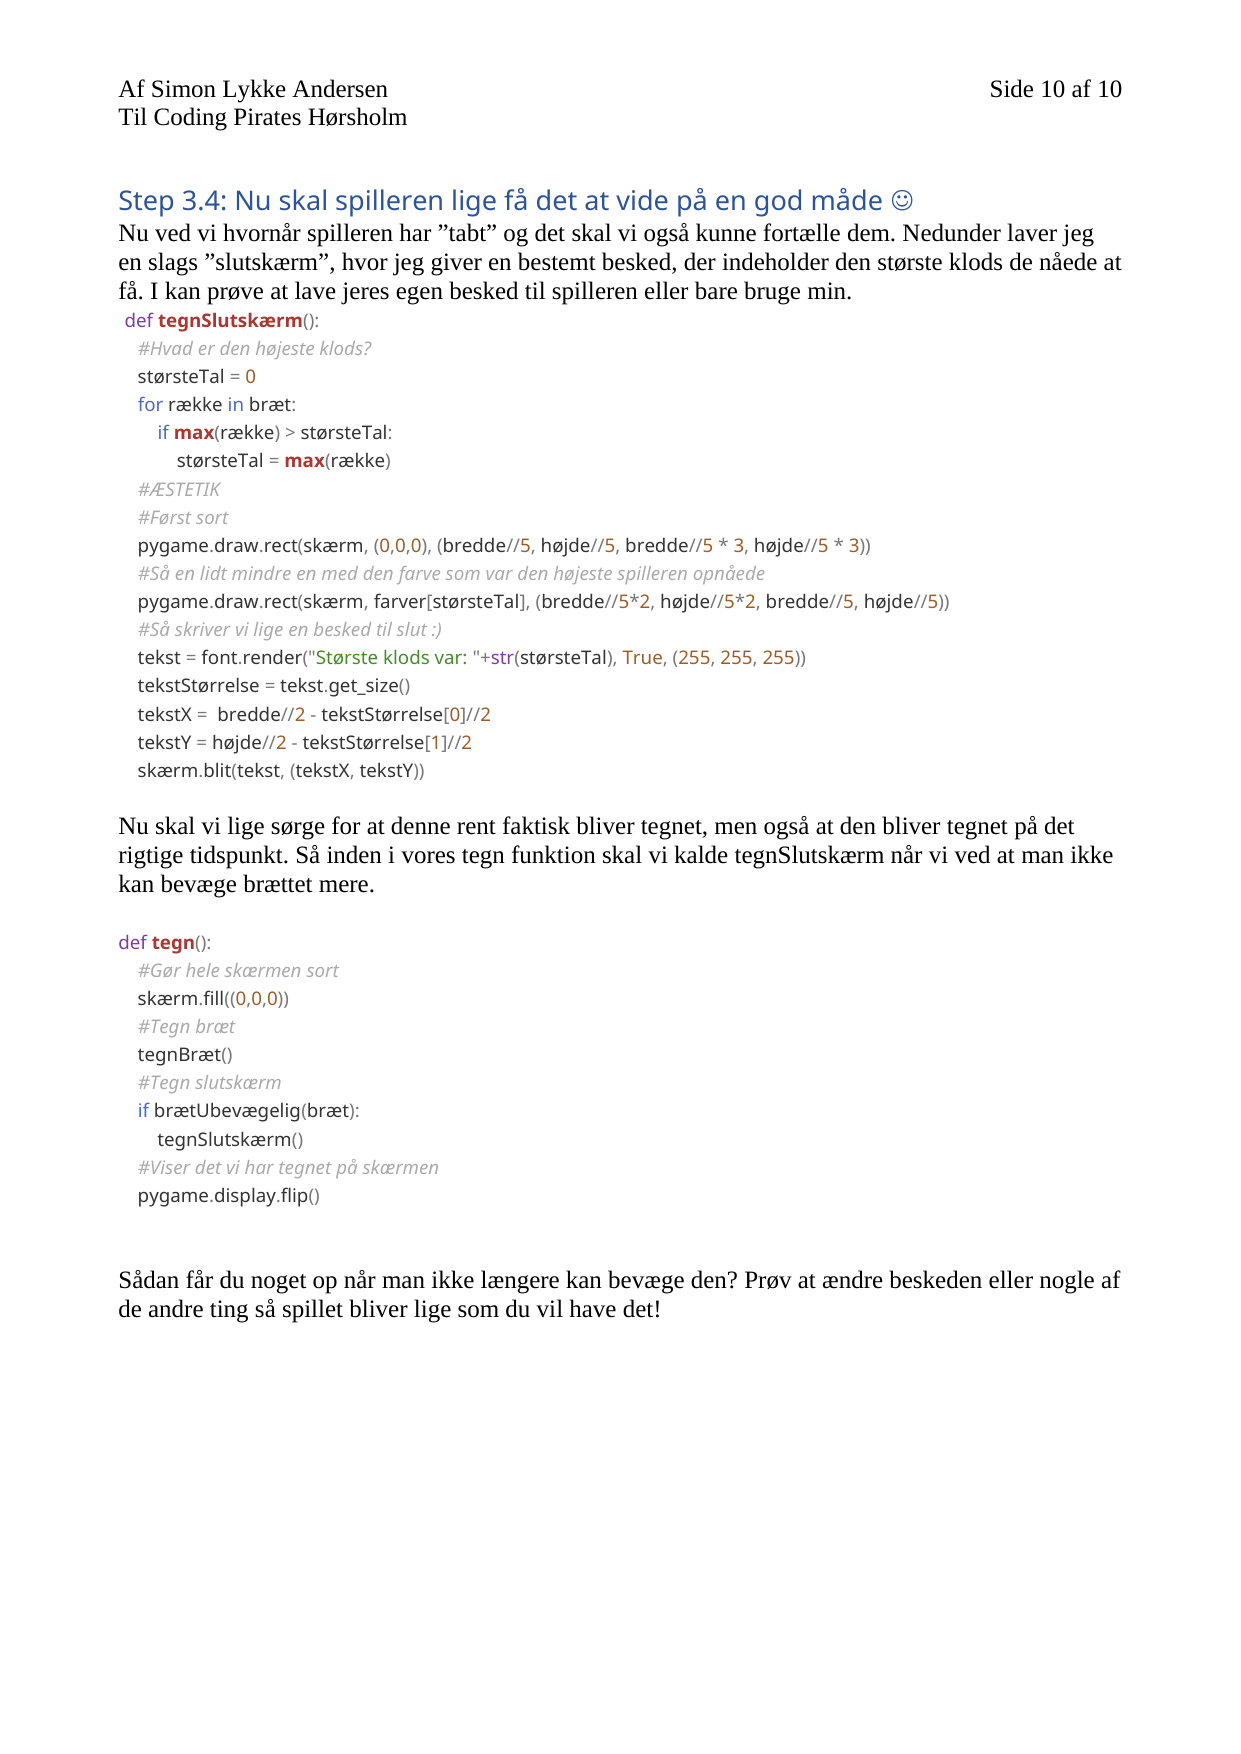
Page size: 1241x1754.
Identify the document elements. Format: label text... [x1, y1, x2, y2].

text pygame.draw.rect(skærm, (0,0,0), (bredde//5, højde//5, bredde//5 * 3, højde//5 * 3)) [118, 529, 1122, 558]
text tekstY = højde//2 - tekstStørrelse[1]//2 [118, 726, 1122, 754]
text størsteTal = 0 [118, 361, 1122, 389]
text #Først sort [118, 501, 1122, 529]
text def tegn(): [118, 926, 1122, 954]
text pygame.draw.rect(skærm, farver[størsteTal], (bredde//5*2, højde//5*2, bredde//5, højde//5)) [118, 586, 1122, 614]
text størsteTal = max(række) [118, 445, 1122, 473]
text #ÆSTETIK [118, 473, 1122, 501]
text #Så en lidt mindre en med den farve som var den højeste spilleren opnåede [118, 558, 1122, 586]
text if max(række) > størsteTal: [118, 417, 1122, 445]
text Sådan får du noget op når man ikke længere kan bevæge den? Prøv at ændre beskeden eller nogle af de andre ting så spillet bliver lige som du vil have det! [118, 1265, 1122, 1323]
text for række in bræt: [118, 389, 1122, 417]
text def tegnSlutskærm(): [118, 304, 1122, 333]
text skærm.blit(tekst, (tekstX, tekstY)) [118, 754, 1122, 783]
text tekstStørrelse = tekst.get_size() [118, 670, 1122, 698]
text Nu ved vi hvornår spilleren har ”tabt” og det skal vi også kunne fortælle dem. Nedunder laver jeg en slags ”slutskærm”, hvor jeg giver en bestemt besked, der indeholder den største klods de nåede at få. I kan prøve at lave jeres egen besked til spilleren eller bare bruge min. [118, 218, 1122, 304]
text Nu skal vi lige sørge for at denne rent faktisk bliver tegnet, men også at den bliver tegnet på det rigtige tidspunkt. Så inden i vores tegn funktion skal vi kalde tegnSlutskærm når vi ved at man ikke kan bevæge brættet mere. [118, 811, 1122, 898]
text tegnBræt() [118, 1039, 1122, 1067]
text tegnSlutskærm() [118, 1123, 1122, 1151]
text tekstX = bredde//2 - tekstStørrelse[0]//2 [118, 698, 1122, 726]
subtitle Step 3.4: Nu skal spilleren lige få det at vide på en god måde [118, 181, 1122, 218]
text #Hvad er den højeste klods? [118, 333, 1122, 361]
text tekst = font.render("Største klods var: "+str(størsteTal), True, (255, 255, 255)) [118, 642, 1122, 670]
text #Gør hele skærmen sort [118, 954, 1122, 983]
text #Så skriver vi lige en besked til slut :) [118, 614, 1122, 642]
text #Tegn slutskærm [118, 1067, 1122, 1095]
text skærm.fill((0,0,0)) [118, 983, 1122, 1011]
text #Viser det vi har tegnet på skærmen [118, 1151, 1122, 1179]
text #Tegn bræt [118, 1011, 1122, 1039]
text pygame.display.flip() [118, 1179, 1122, 1208]
text if brætUbevægelig(bræt): [118, 1095, 1122, 1123]
